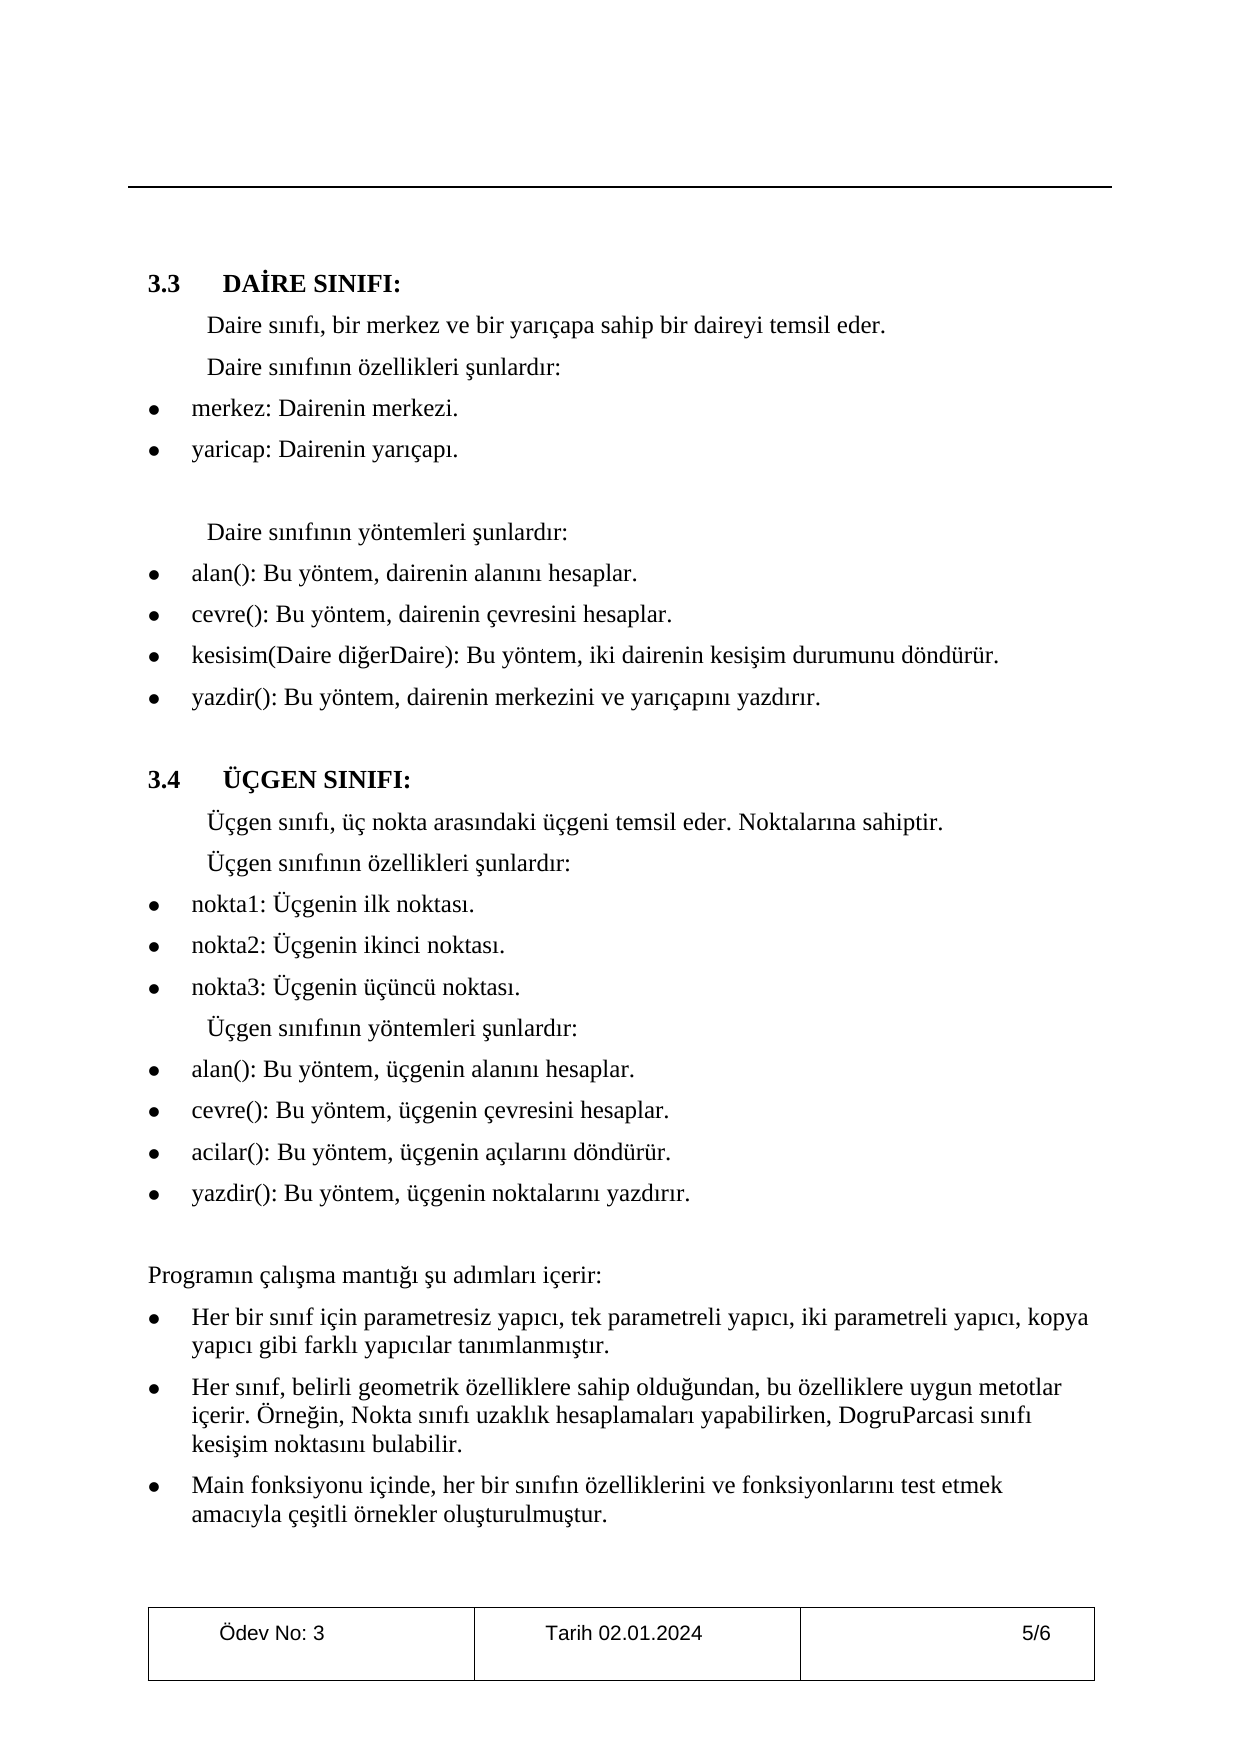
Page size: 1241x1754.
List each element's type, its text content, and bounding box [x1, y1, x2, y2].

list Her sınıf, belirli geometrik özelliklere sahip olduğundan, bu özelliklere uygun metotlar içerir. Örneğin, Nokta sınıfı uzaklık hesaplamaları yapabilirken, DogruParcasi sınıfı kesişim noktasını bulabilir. [148, 1372, 1093, 1458]
text Daire sınıfı, bir merkez ve bir yarıçapa sahip bir daireyi temsil eder. [207, 310, 1093, 339]
text Üçgen sınıfı, üç nokta arasındaki üçgeni temsil eder. Noktalarına sahiptir. [207, 807, 1093, 835]
list cevre(): Bu yöntem, dairenin çevresini hesaplar. [148, 599, 1093, 628]
text Programın çalışma mantığı şu adımları içerir: [148, 1260, 1093, 1289]
list yaricap: Dairenin yarıçapı. [148, 434, 1093, 463]
list nokta1: Üçgenin ilk noktası. [148, 889, 1093, 918]
list merkez: Dairenin merkezi. [148, 393, 1093, 422]
list kesisim(Daire diğerDaire): Bu yöntem, iki dairenin kesişim durumunu döndürür. [148, 640, 1093, 669]
list alan(): Bu yöntem, üçgenin alanını hesaplar. [148, 1054, 1093, 1083]
list nokta2: Üçgenin ikinci noktası. [148, 930, 1093, 959]
text Daire sınıfının yöntemleri şunlardır: [207, 517, 1093, 545]
list yazdir(): Bu yöntem, dairenin merkezini ve yarıçapını yazdırır. [148, 682, 1093, 710]
list alan(): Bu yöntem, dairenin alanını hesaplar. [148, 558, 1093, 587]
text Üçgen sınıfının yöntemleri şunlardır: [207, 1013, 1093, 1042]
list acilar(): Bu yöntem, üçgenin açılarını döndürür. [148, 1137, 1093, 1165]
list Main fonksiyonu içinde, her bir sınıfın özelliklerini ve fonksiyonlarını test etmek amacıyla çeşitli örnekler oluşturulmuştur. [148, 1470, 1093, 1528]
text Üçgen sınıfının özellikleri şunlardır: [207, 848, 1093, 877]
list nokta3: Üçgenin üçüncü noktası. [148, 972, 1093, 1000]
text Daire sınıfının özellikleri şunlardır: [207, 352, 1093, 380]
list ÜÇGEN SINIFI: [148, 764, 1093, 794]
list Her bir sınıf için parametresiz yapıcı, tek parametreli yapıcı, iki parametreli yapıcı, kopya yapıcı gibi farklı yapıcılar tanımlanmıştır. [148, 1302, 1093, 1359]
list yazdir(): Bu yöntem, üçgenin noktalarını yazdırır. [148, 1178, 1093, 1207]
list cevre(): Bu yöntem, üçgenin çevresini hesaplar. [148, 1095, 1093, 1124]
list DAİRE SINIFI: [148, 268, 1093, 298]
